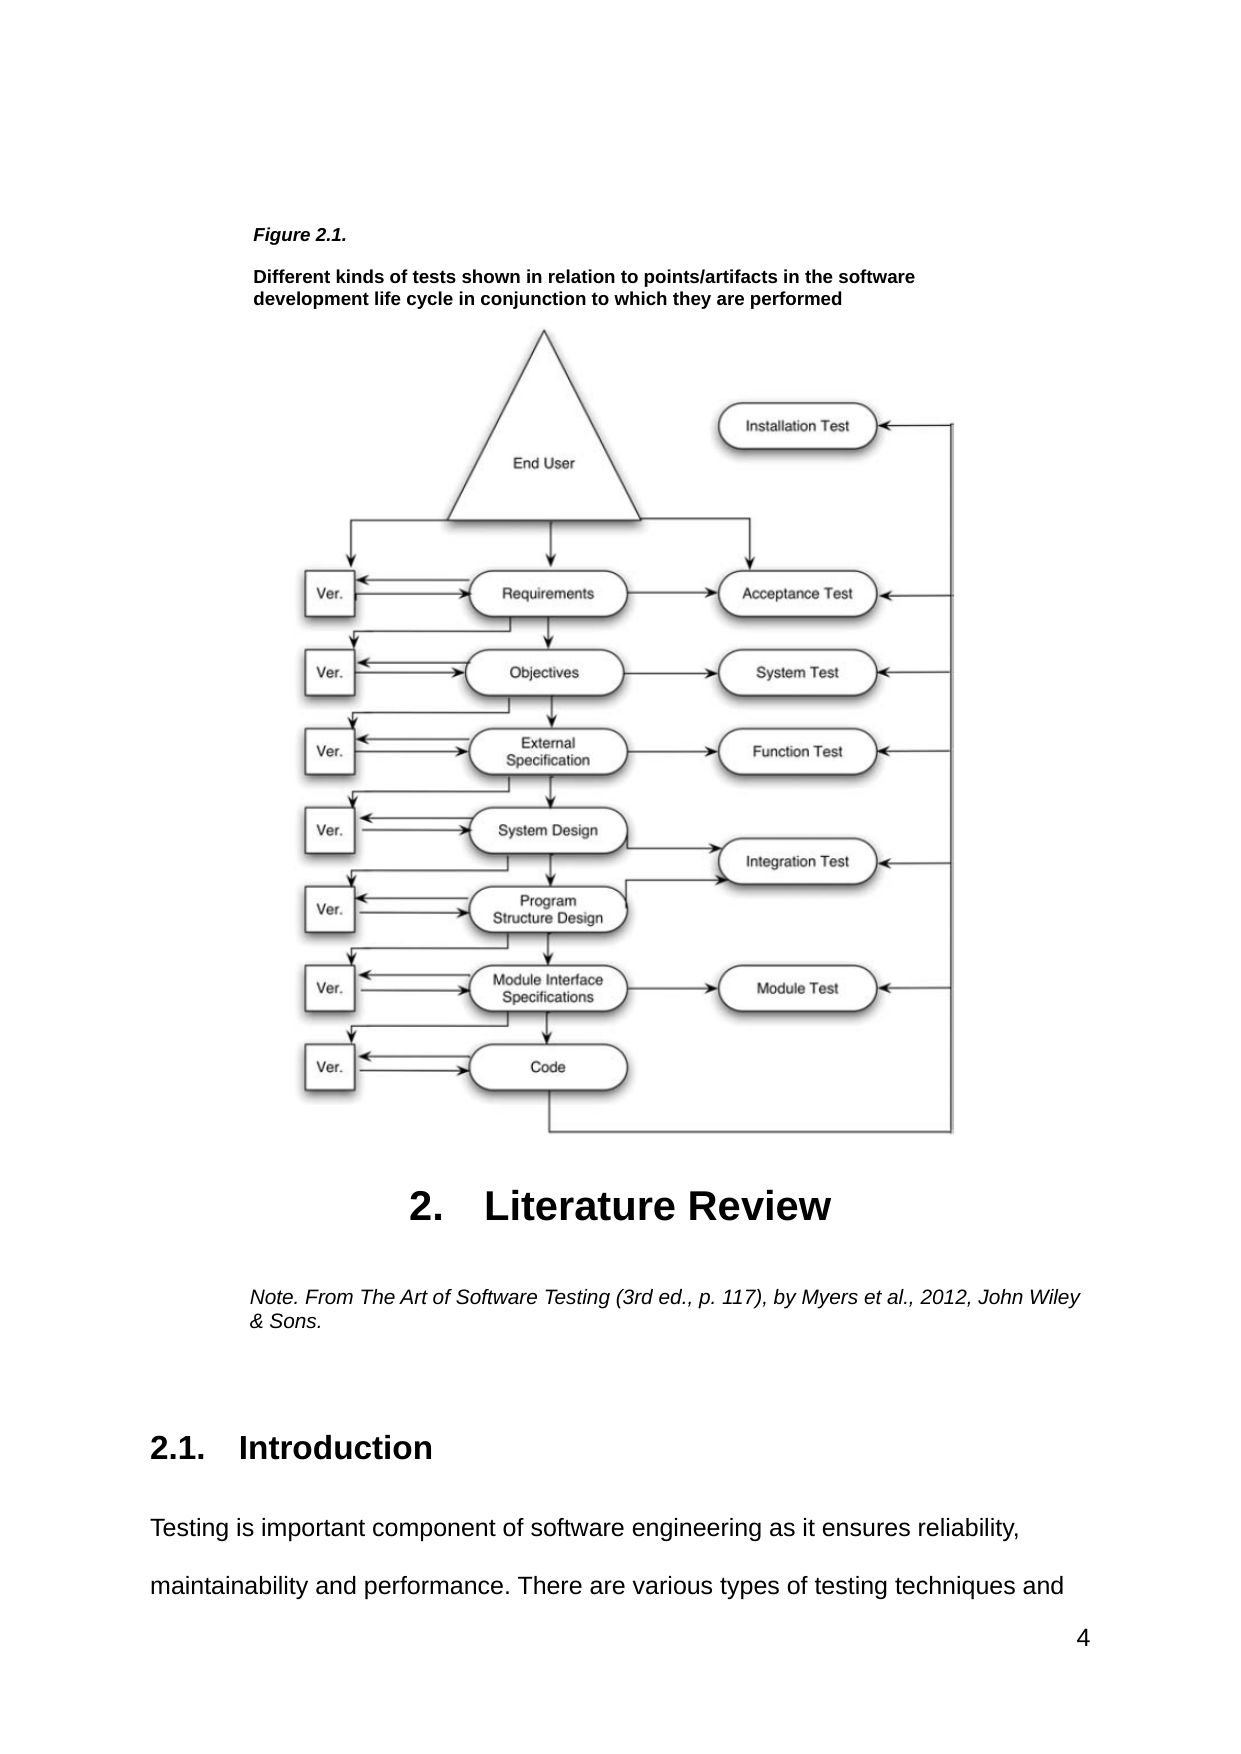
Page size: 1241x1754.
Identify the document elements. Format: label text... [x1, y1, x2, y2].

subtitle Introduction [150, 1428, 1090, 1467]
picture [252, 317, 986, 1144]
